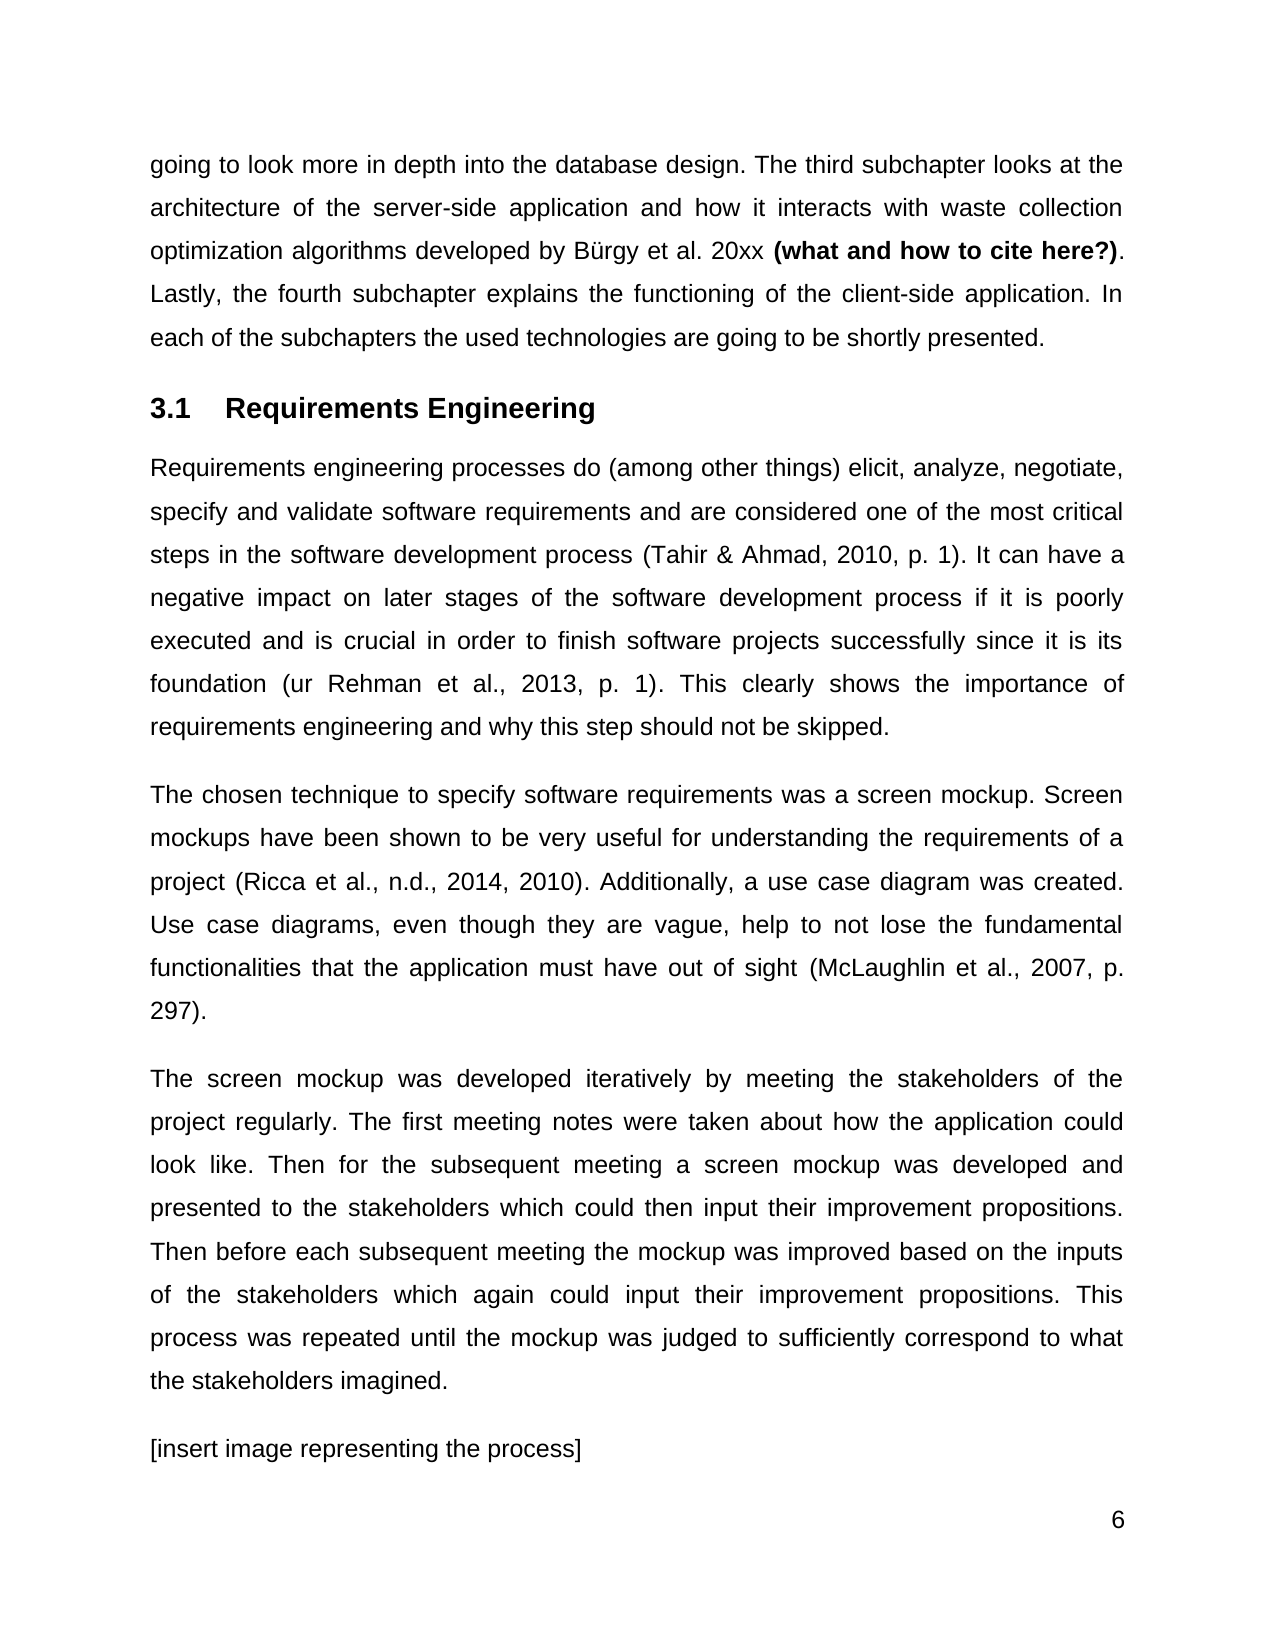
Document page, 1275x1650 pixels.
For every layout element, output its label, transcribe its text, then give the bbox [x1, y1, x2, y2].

text The screen mockup was developed iteratively by meeting the stakeholders of the project regularly. The first meeting notes were taken about how the application could look like. Then for the subsequent meeting a screen mockup was developed and presented to the stakeholders which could then input their improvement propositions. Then before each subsequent meeting the mockup was improved based on the inputs of the stakeholders which again could input their improvement propositions. This process was repeated until the mockup was judged to sufficiently correspond to what the stakeholders imagined. [150, 1064, 1125, 1395]
text The chosen technique to specify software requirements was a screen mockup. Screen mockups have been shown to be very useful for understanding the requirements of a project (Ricca et al., n.d., 2014, 2010). Additionally, a use case diagram was created. Use case diagrams, even though they are vague, help to not lose the fundamental functionalities that the application must have out of sight (McLaughlin et al., 2007, p. 297). [150, 780, 1125, 1025]
subtitle Requirements Engineering [150, 391, 1125, 424]
text Requirements engineering processes do (among other things) elicit, analyze, negotiate, specify and validate software requirements and are considered one of the most critical steps in the software development process (Tahir & Ahmad, 2010, p. 1). It can have a negative impact on later stages of the software development process if it is poorly executed and is crucial in order to finish software projects successfully since it is its foundation (ur Rehman et al., 2013, p. 1). This clearly shows the importance of requirements engineering and why this step should not be skipped. [150, 453, 1125, 741]
text [insert image representing the process] [150, 1434, 1125, 1463]
